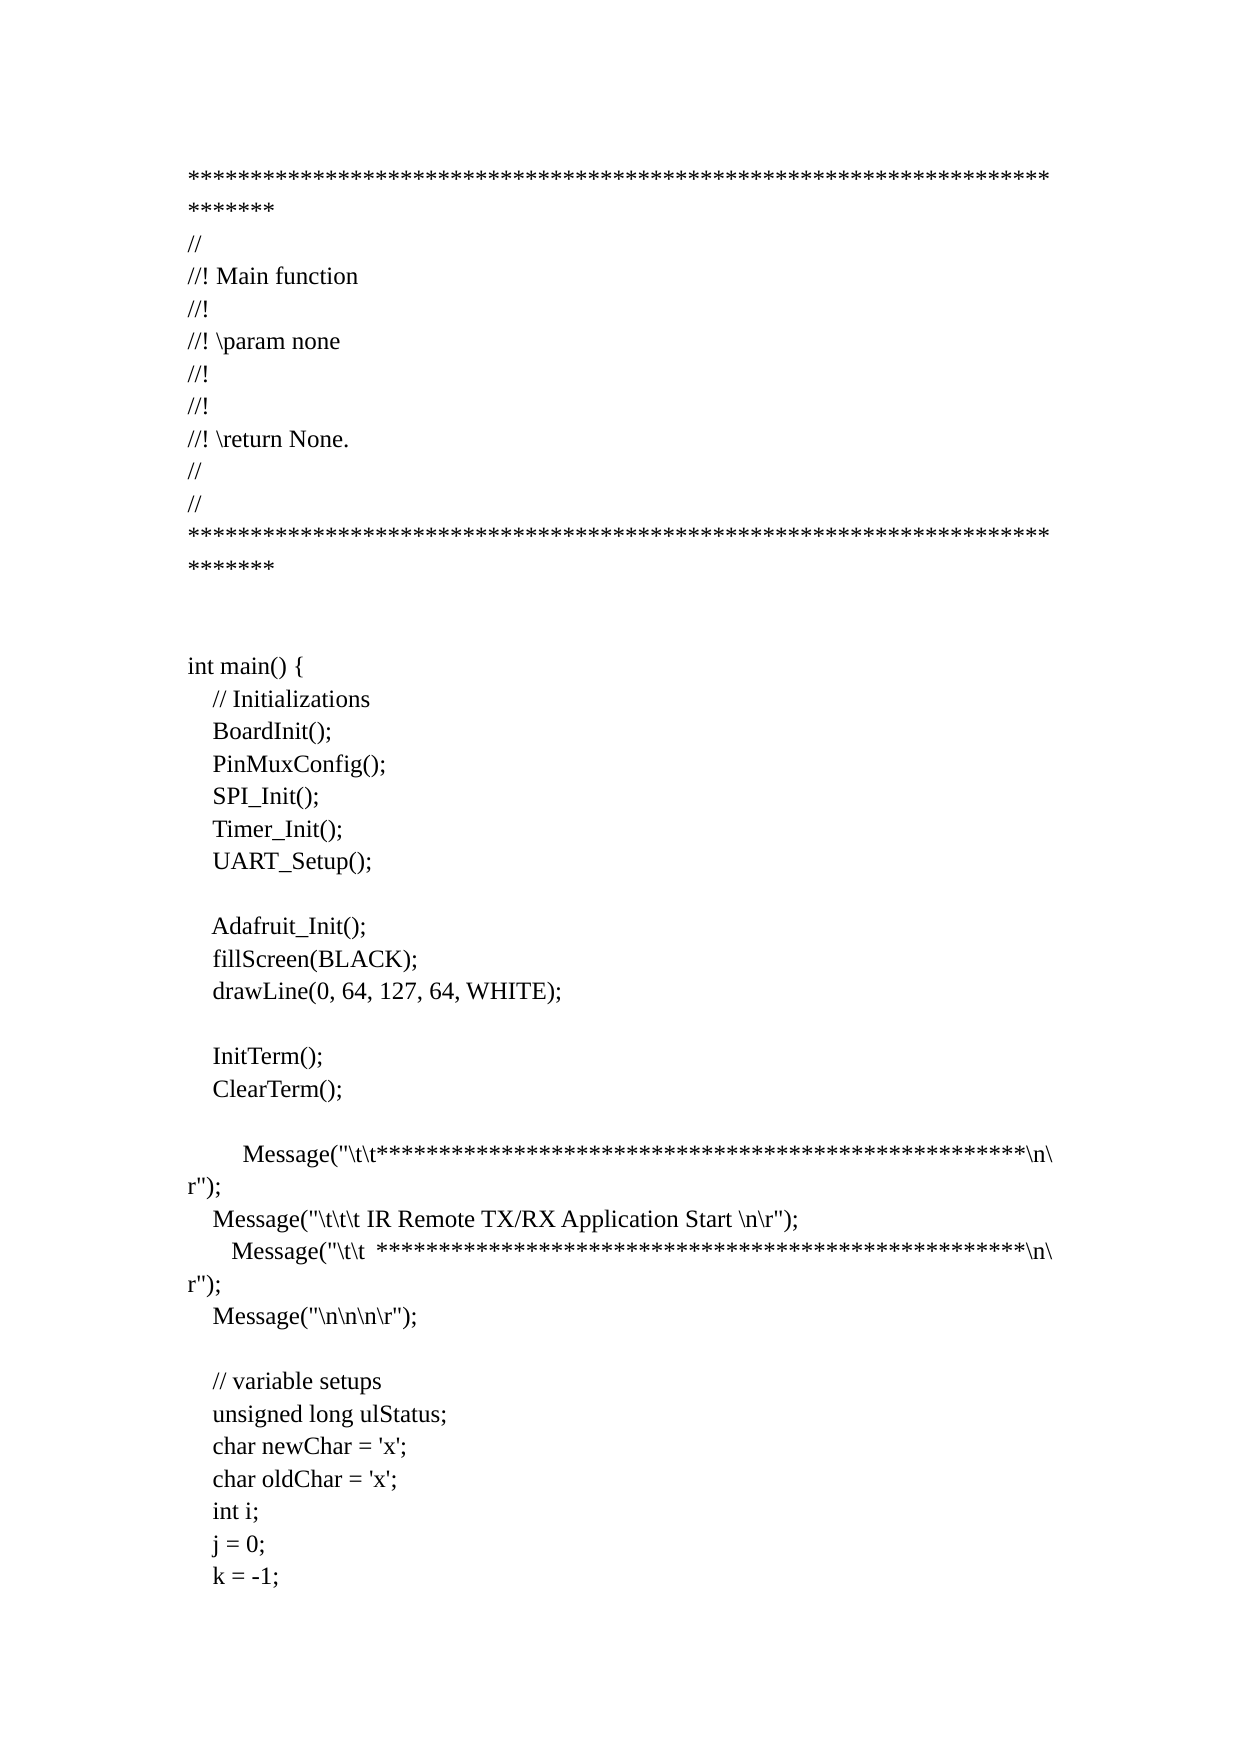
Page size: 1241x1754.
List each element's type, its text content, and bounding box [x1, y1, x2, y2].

text Message("\t\t ****************************************************\n\r"); [187, 1234, 1053, 1299]
text // variable setups [187, 1364, 1053, 1397]
text UART_Setup(); [187, 844, 1053, 877]
text PinMuxConfig(); [187, 747, 1053, 779]
text Message("\n\n\n\r"); [187, 1299, 1053, 1332]
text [187, 162, 1053, 227]
text // [187, 454, 1053, 487]
text //! [187, 389, 1053, 422]
text ClearTerm(); [187, 1072, 1053, 1104]
text Timer_Init(); [187, 812, 1053, 844]
text j = 0; [187, 1527, 1053, 1559]
text char newChar = 'x'; [187, 1429, 1053, 1462]
text //! \param none [187, 324, 1053, 357]
text // [187, 227, 1053, 259]
text unsigned long ulStatus; [187, 1397, 1053, 1429]
text //! [187, 292, 1053, 324]
text k = -1; [187, 1559, 1053, 1592]
text fillScreen(BLACK); [187, 942, 1053, 974]
text BoardInit(); [187, 714, 1053, 747]
text Adafruit_Init(); [187, 909, 1053, 942]
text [187, 487, 1053, 584]
text // Initializations [187, 682, 1053, 714]
text drawLine(0, 64, 127, 64, WHITE); [187, 974, 1053, 1007]
text char oldChar = 'x'; [187, 1462, 1053, 1494]
text Message("\t\t\t IR Remote TX/RX Application Start \n\r"); [187, 1202, 1053, 1234]
text InitTerm(); [187, 1039, 1053, 1072]
text Message("\t\t****************************************************\n\r"); [187, 1137, 1053, 1202]
text int main() { [187, 649, 1053, 682]
text //! [187, 357, 1053, 389]
text //! Main function [187, 259, 1053, 292]
text int i; [187, 1494, 1053, 1527]
text SPI_Init(); [187, 779, 1053, 812]
text //! \return None. [187, 422, 1053, 454]
